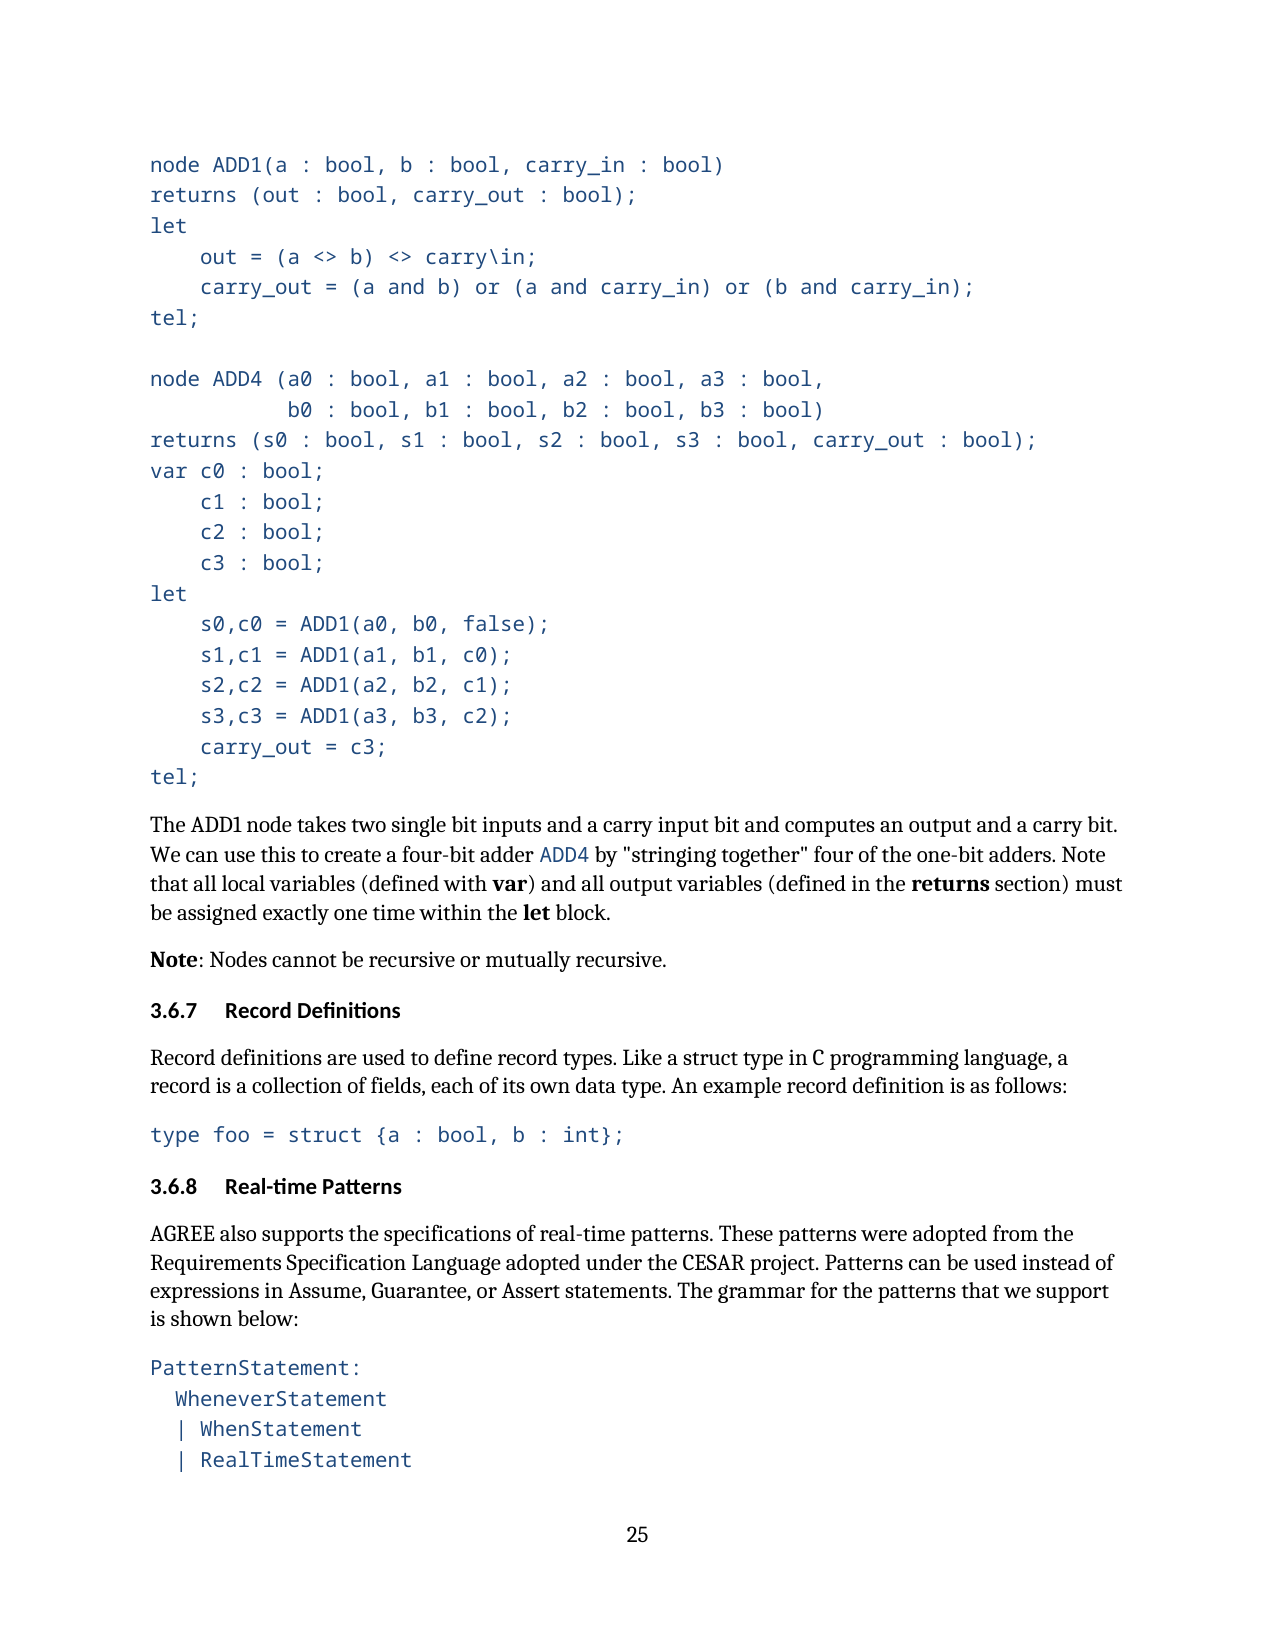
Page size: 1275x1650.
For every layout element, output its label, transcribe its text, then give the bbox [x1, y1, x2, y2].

text Record definitions are used to define record types. Like a struct type in C programming language, a record is a collection of fields, each of its own data type. An example record definition is as follows: [150, 1045, 1125, 1099]
text The ADD1 node takes two single bit inputs and a carry input bit and computes an output and a carry bit. We can use this to create a four-bit adder ADD4 by "stringing together" four of the one-bit adders. Note that all local variables (defined with var) and all output variables (defined in the returns section) must be assigned exactly one time within the let block. [150, 812, 1125, 926]
text AGREE also supports the specifications of real-time patterns. These patterns were adopted from the Requirements Specification Language adopted under the CESAR project. Patterns can be used instead of expressions in Assume, Guarantee, or Assert statements. The grammar for the patterns that we support is shown below: [150, 1221, 1125, 1332]
subtitle Real-time Patterns [150, 1172, 1125, 1200]
text type foo = struct {a : bool, b : int}; [150, 1120, 1125, 1149]
text Note: Nodes cannot be recursive or mutually recursive. [150, 947, 1125, 973]
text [150, 1353, 1125, 1474]
subtitle Record Definitions [150, 996, 1125, 1024]
text node ADD1(a : bool, b : bool, carry_in : bool) returns (out : bool, carry_out : bool); let out = (a <> b) <> carry\in; carry_out = (a and b) or (a and carry_in) or (b and carry_in); tel; node ADD4 (a0 : bool, a1 : bool, a2 : bool, a3 : bool, b0 : bool, b1 : bool, b2 : bool, b3 : bool) returns (s0 : bool, s1 : bool, s2 : bool, s3 : bool, carry_out : bool); var c0 : bool; c1 : bool; c2 : bool; c3 : bool; let s0,c0 = ADD1(a0, b0, false); s1,c1 = ADD1(a1, b1, c0); s2,c2 = ADD1(a2, b2, c1); s3,c3 = ADD1(a3, b3, c2); carry_out = c3; tel; [150, 150, 1125, 791]
